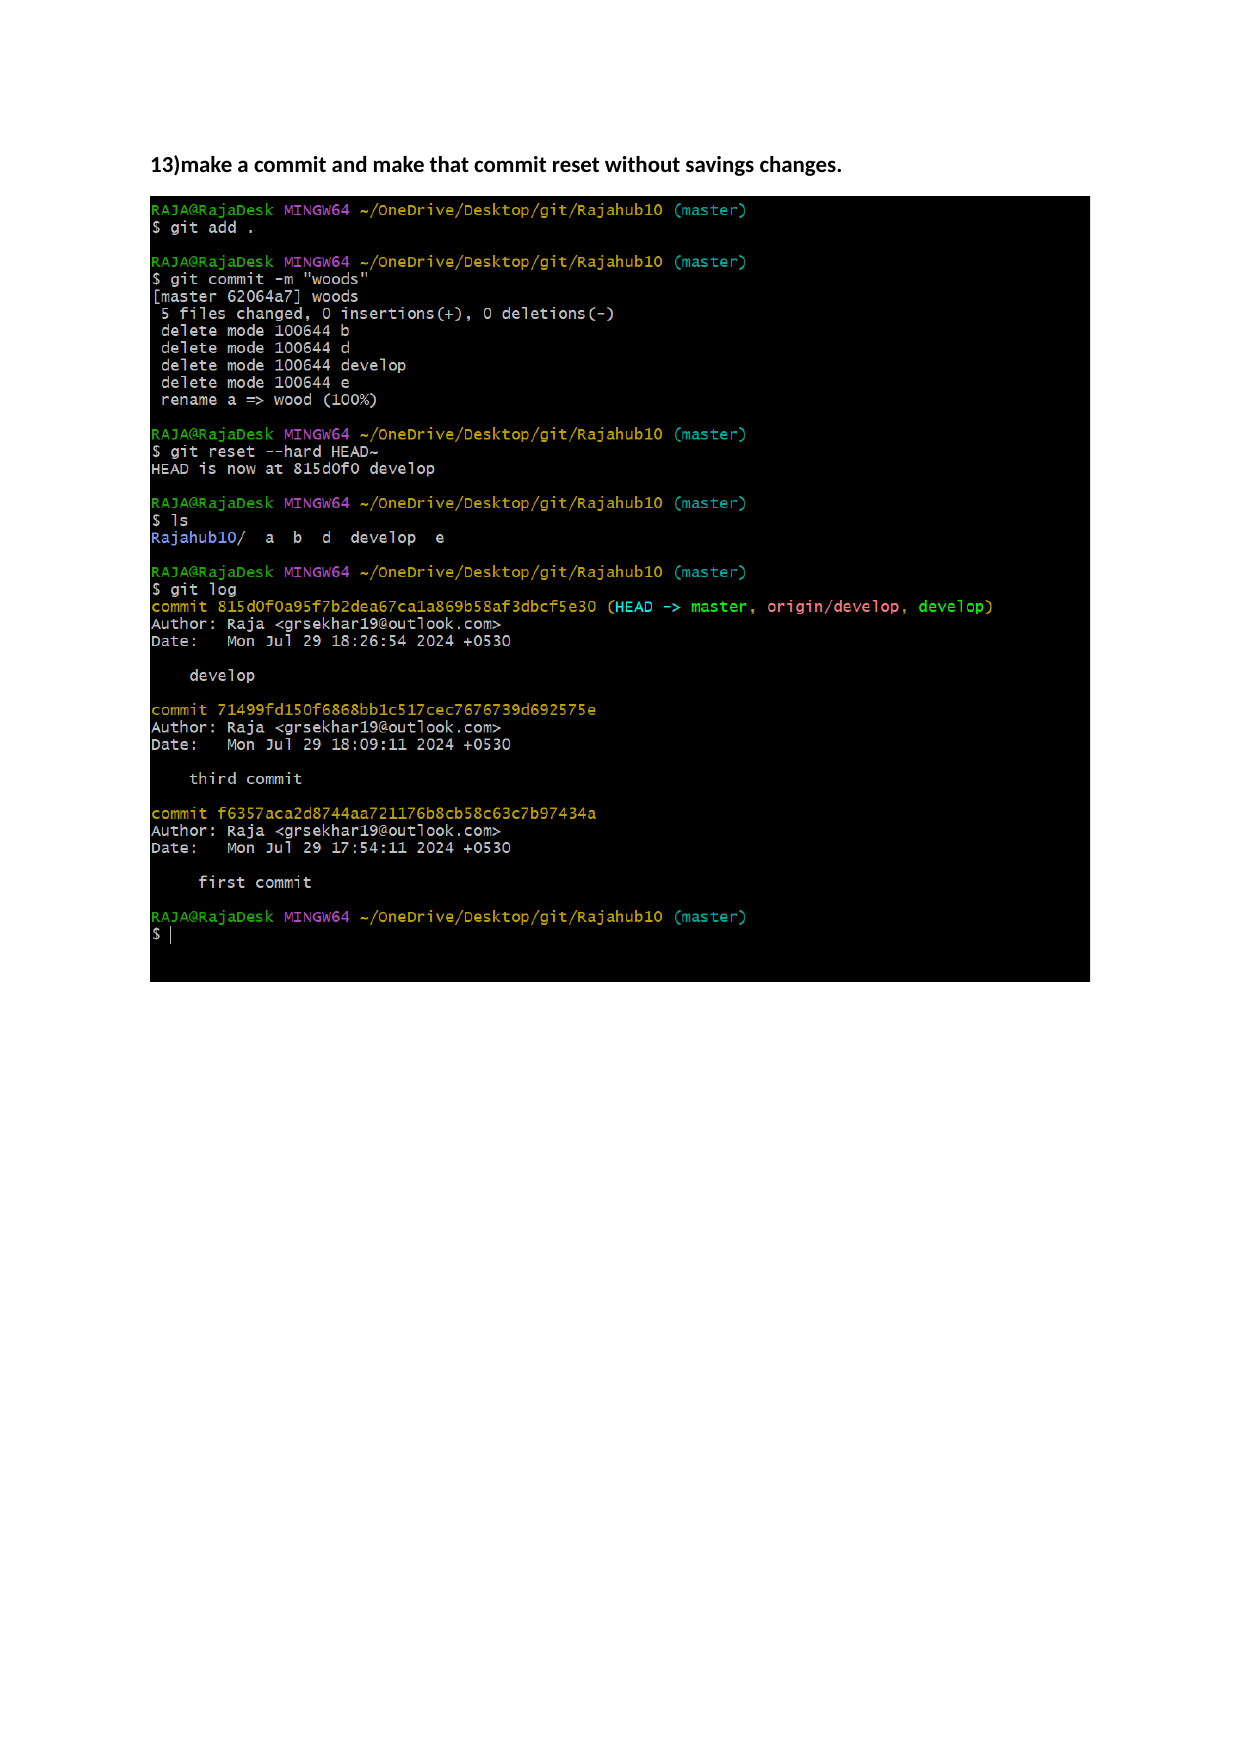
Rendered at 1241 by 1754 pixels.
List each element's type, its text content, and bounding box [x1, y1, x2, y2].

text 13)make a commit and make that commit reset without savings changes. [150, 150, 1090, 178]
picture [150, 196, 1091, 982]
